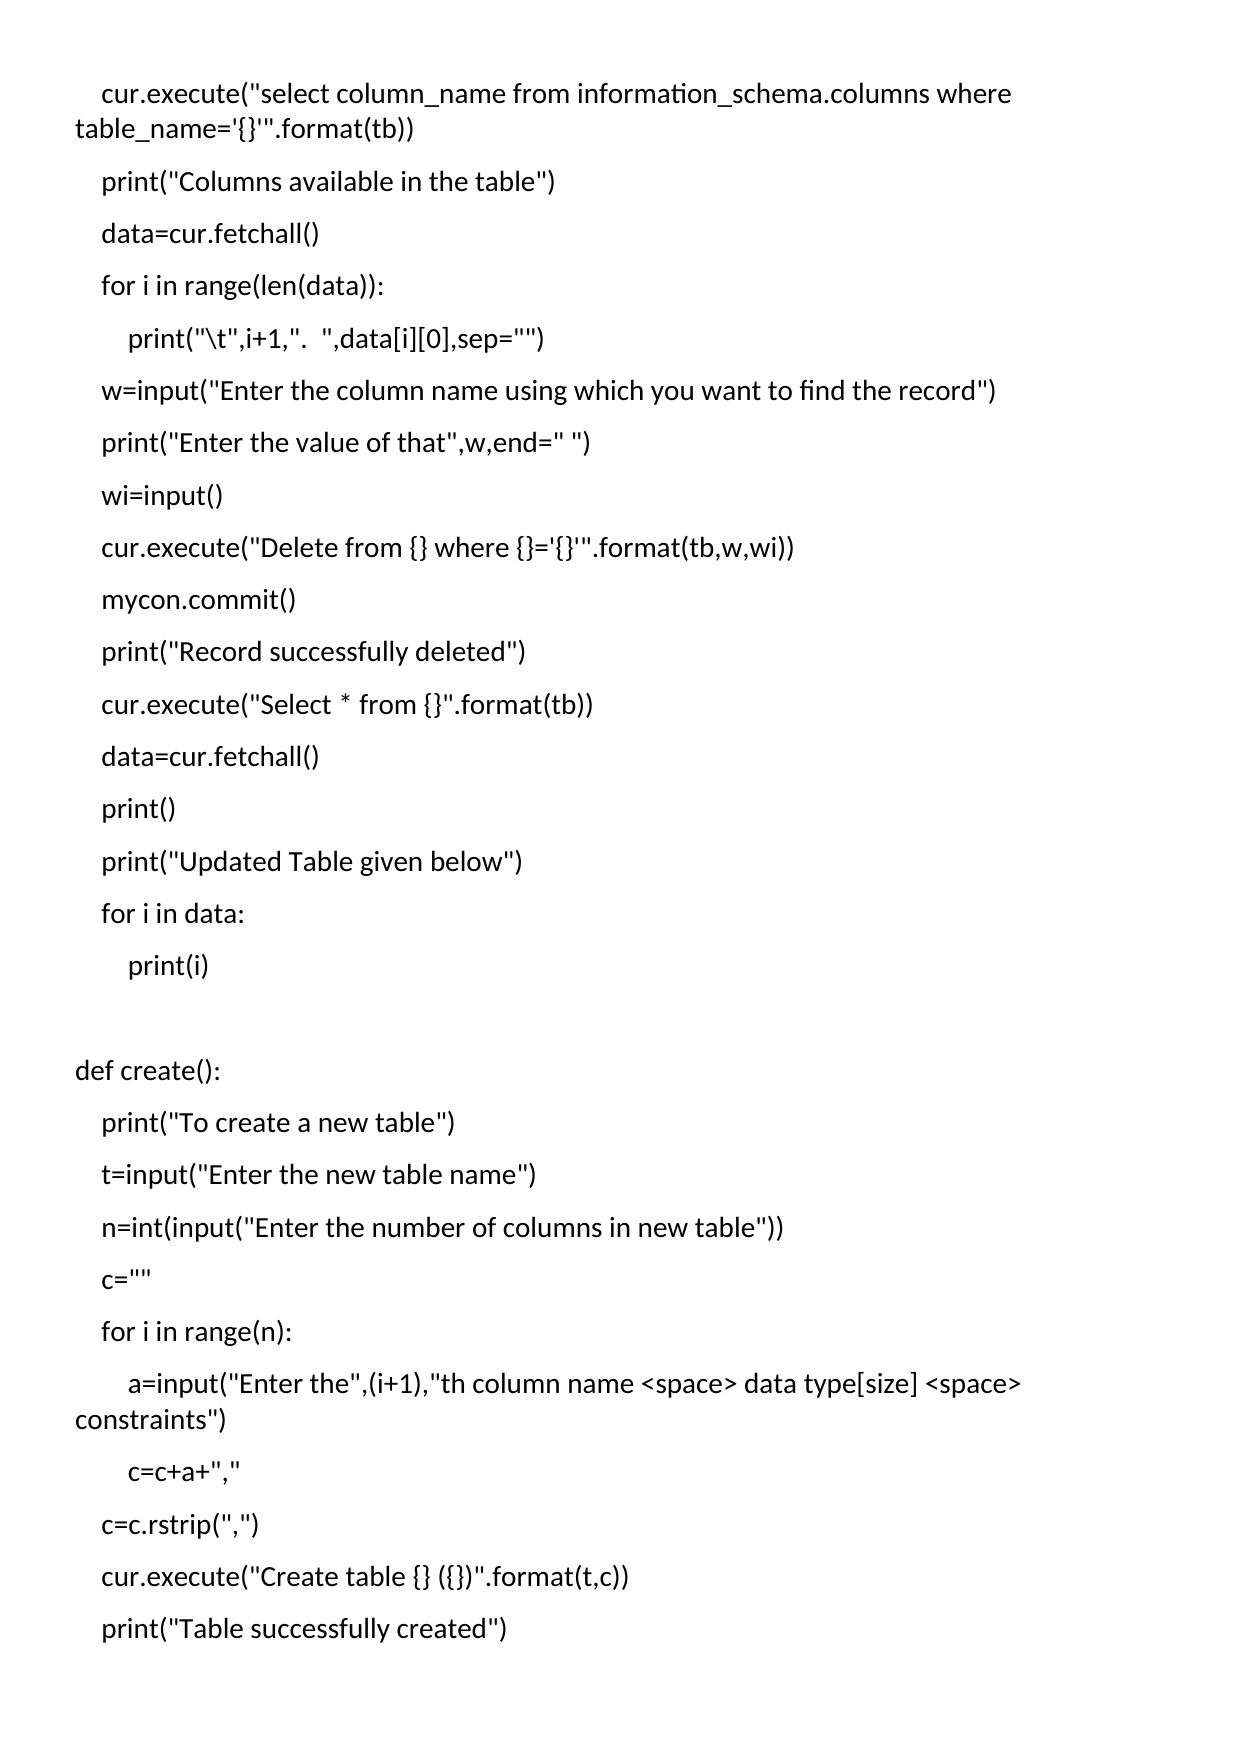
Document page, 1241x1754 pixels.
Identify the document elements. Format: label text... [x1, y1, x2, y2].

text for i in range(n): [75, 1313, 1165, 1349]
text cur.execute("Delete from {} where {}='{}'".format(tb,w,wi)) [75, 529, 1165, 564]
text data=cur.fetchall() [75, 738, 1165, 774]
text t=input("Enter the new table name") [75, 1156, 1165, 1192]
text print("Table successfully created") [75, 1610, 1165, 1646]
text mycon.commit() [75, 581, 1165, 617]
text wi=input() [75, 477, 1165, 512]
text n=int(input("Enter the number of columns in new table")) [75, 1209, 1165, 1244]
text print("To create a new table") [75, 1104, 1165, 1140]
text print("Enter the value of that",w,end=" ") [75, 424, 1165, 460]
text print(i) [75, 947, 1165, 983]
text def create(): [75, 1052, 1165, 1087]
text print("\t",i+1,". ",data[i][0],sep="") [75, 320, 1165, 355]
text for i in range(len(data)): [75, 267, 1165, 303]
text print("Updated Table given below") [75, 843, 1165, 878]
text for i in data: [75, 895, 1165, 931]
text print() [75, 790, 1165, 826]
text print("Record successfully deleted") [75, 633, 1165, 669]
text cur.execute("Create table {} ({})".format(t,c)) [75, 1558, 1165, 1594]
text a=input("Enter the",(i+1),"th column name <space> data type[size] <space> constraints") [75, 1366, 1165, 1437]
text c="" [75, 1261, 1165, 1297]
text w=input("Enter the column name using which you want to find the record") [75, 372, 1165, 408]
text data=cur.fetchall() [75, 215, 1165, 251]
text print("Columns available in the table") [75, 163, 1165, 198]
text cur.execute("Select * from {}".format(tb)) [75, 686, 1165, 721]
text cur.execute("select column_name from information_schema.columns where table_name='{}'".format(tb)) [75, 75, 1165, 146]
text c=c+a+"," [75, 1453, 1165, 1489]
text c=c.rstrip(",") [75, 1506, 1165, 1541]
